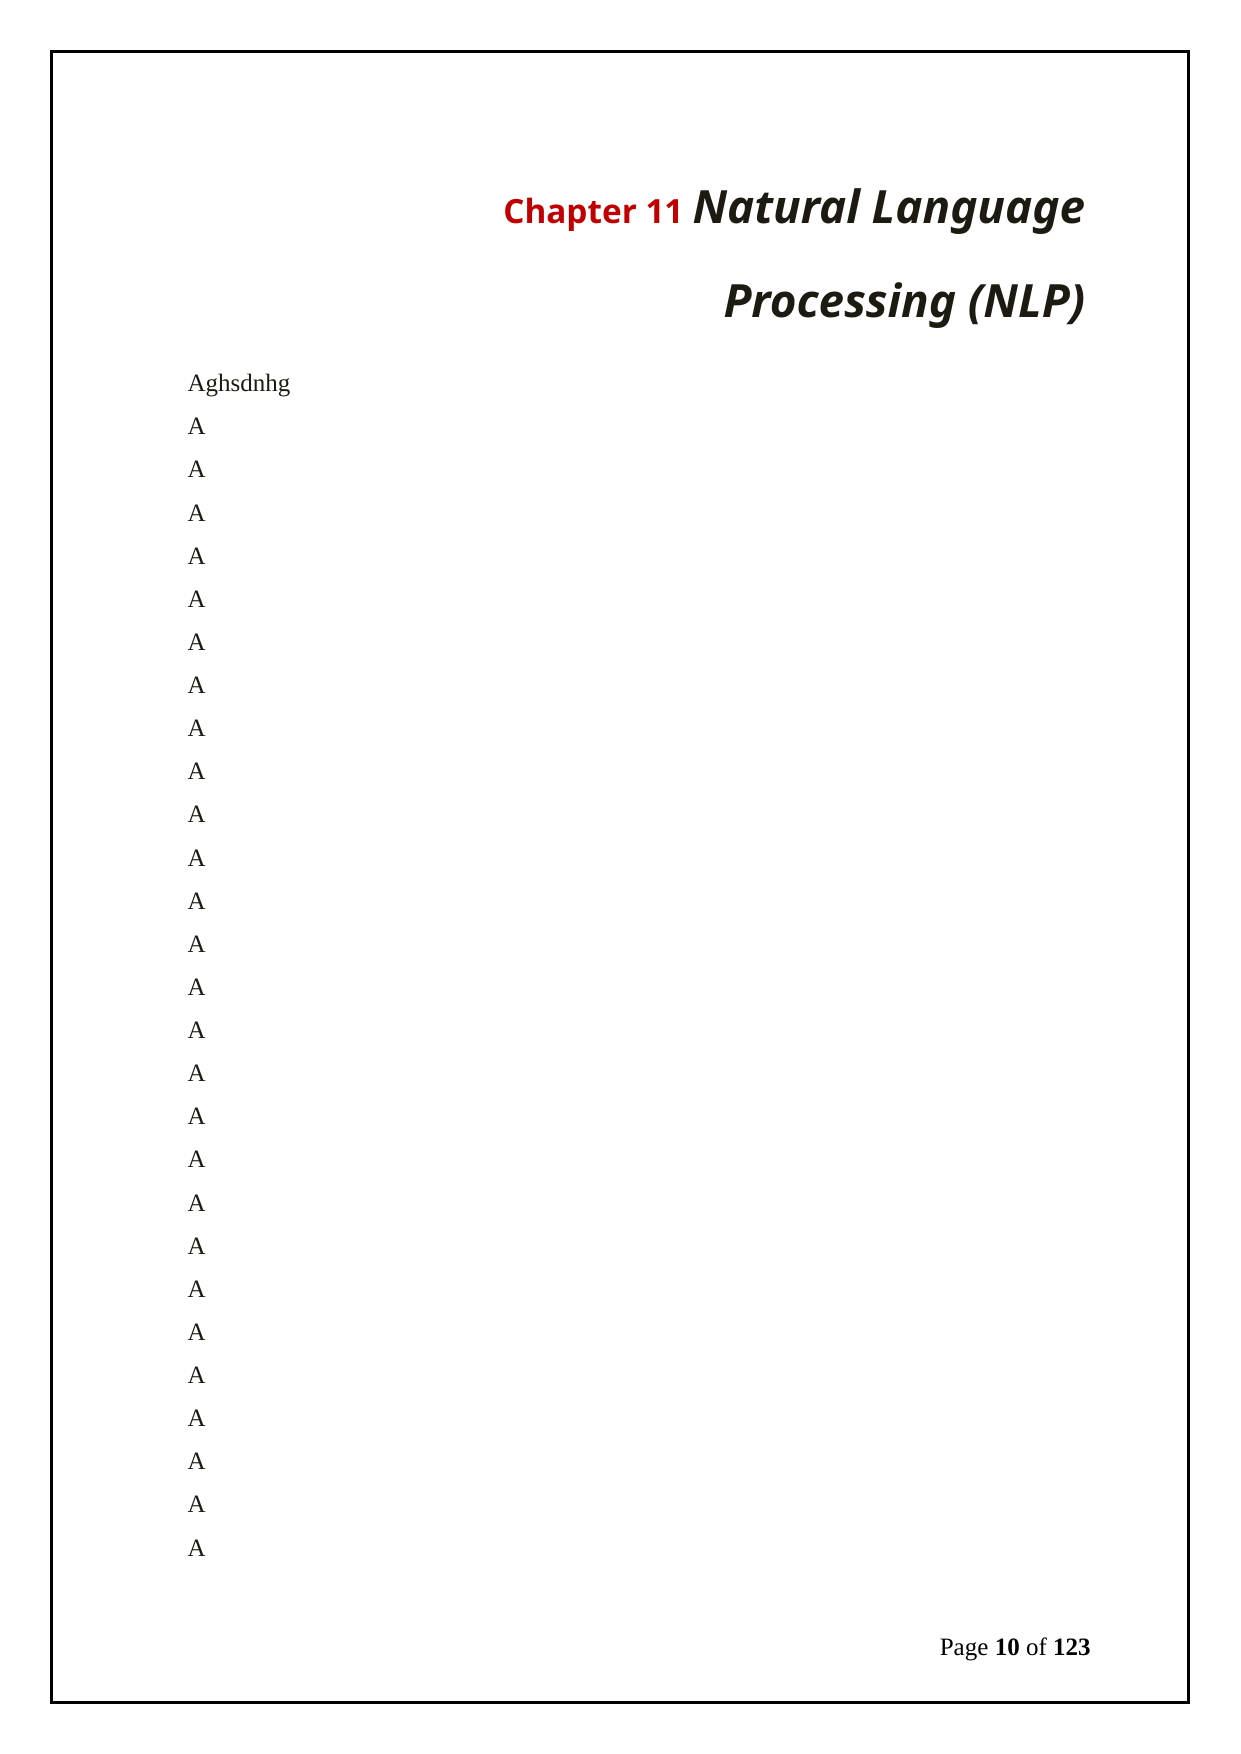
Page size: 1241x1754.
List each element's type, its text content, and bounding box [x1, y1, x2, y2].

text A [187, 1317, 1090, 1346]
text A [187, 713, 1090, 742]
text A [187, 541, 1090, 569]
text A [187, 1403, 1090, 1432]
text A [187, 843, 1090, 871]
text A [187, 1533, 1090, 1561]
text A [187, 1144, 1090, 1173]
text A [187, 584, 1090, 613]
text A [187, 1058, 1090, 1087]
text A [187, 886, 1090, 914]
text A [187, 799, 1090, 828]
text A [187, 929, 1090, 958]
text A [187, 1446, 1090, 1475]
text A [187, 1015, 1090, 1044]
text A [187, 1489, 1090, 1518]
text A [187, 498, 1090, 526]
text A [187, 1188, 1090, 1216]
text Aghsdnhg [187, 368, 1090, 397]
text A [187, 627, 1090, 656]
text A [187, 972, 1090, 1001]
text A [187, 1360, 1090, 1389]
text A [187, 454, 1090, 483]
text A [187, 411, 1090, 440]
text A [187, 756, 1090, 785]
text A [187, 1101, 1090, 1130]
subtitle Natural Language Processing (NLP) [321, 175, 1090, 331]
text A [187, 1274, 1090, 1303]
text A [187, 670, 1090, 699]
text A [187, 1231, 1090, 1259]
